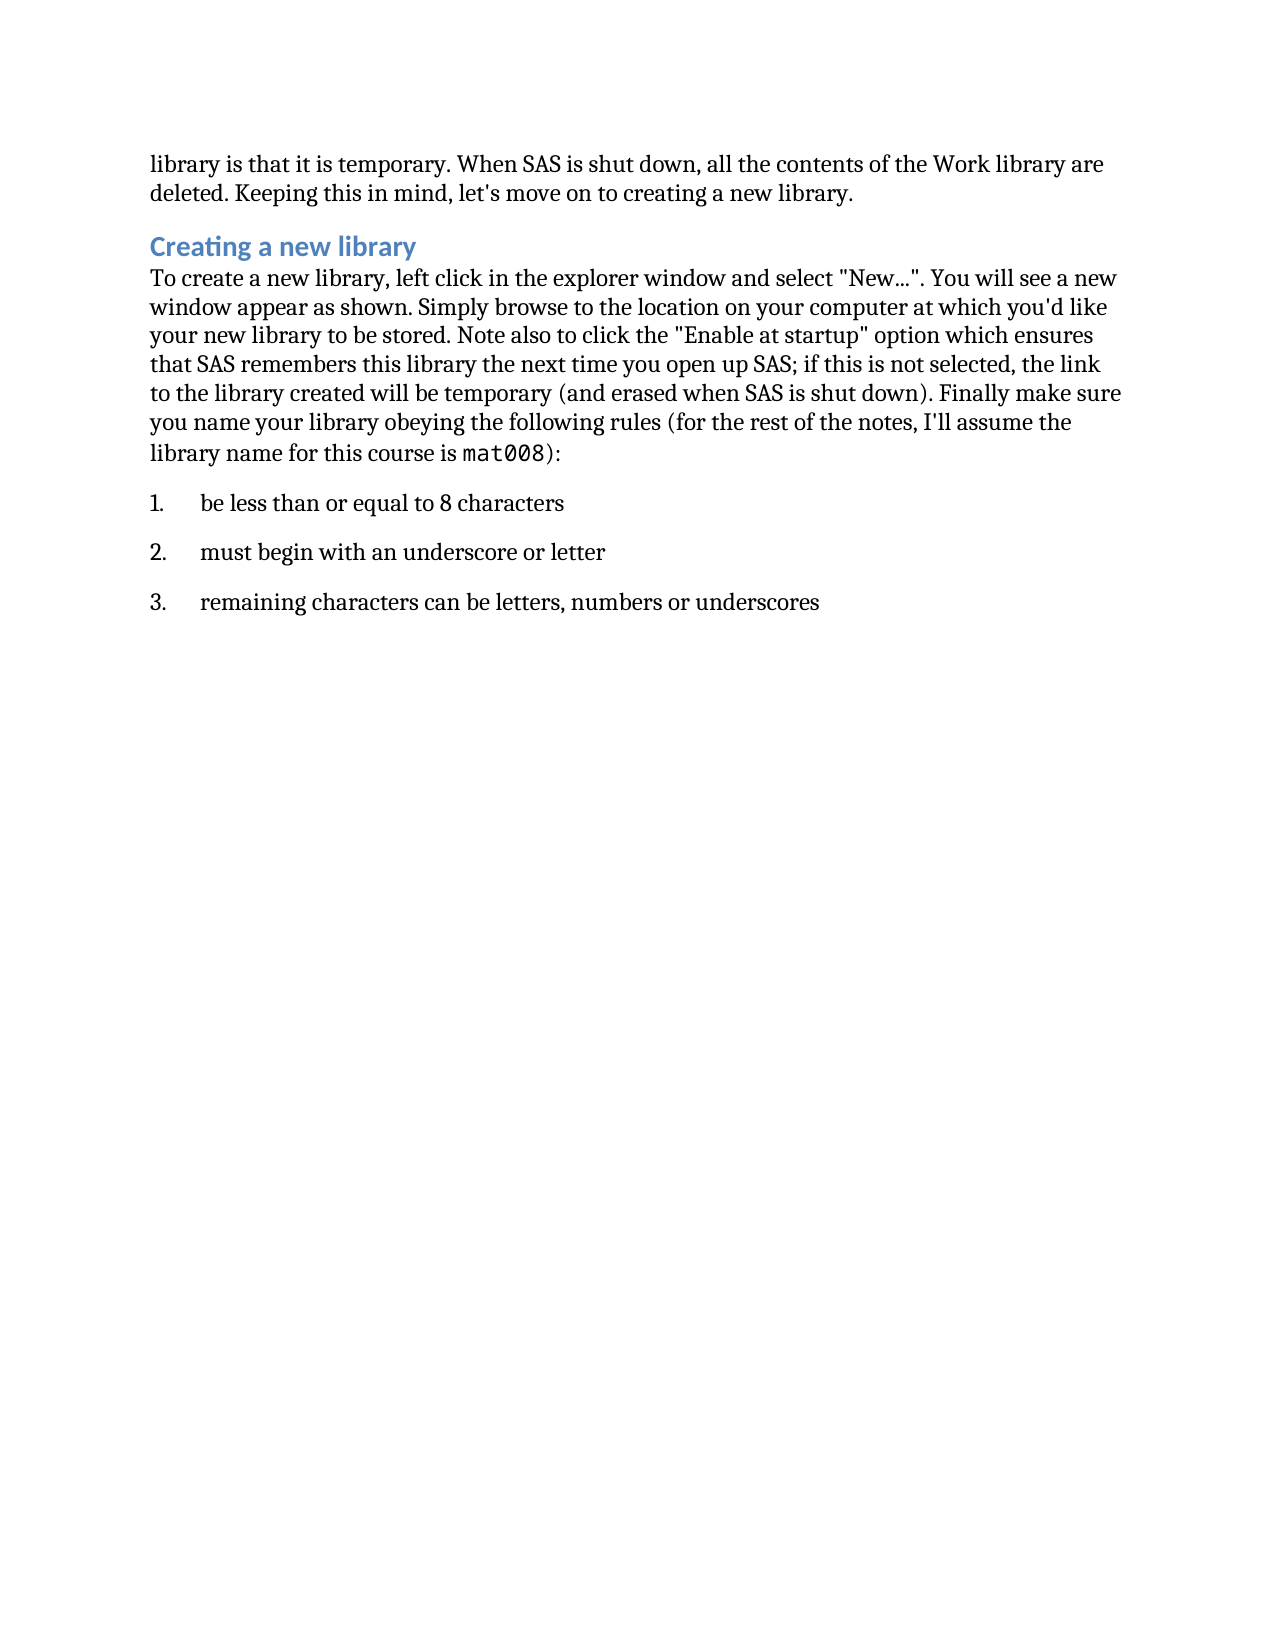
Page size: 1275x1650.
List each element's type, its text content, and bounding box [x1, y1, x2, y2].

list must begin with an underscore or letter [150, 538, 1125, 567]
list be less than or equal to 8 characters [150, 488, 1125, 517]
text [150, 150, 1125, 207]
list remaining characters can be letters, numbers or underscores [150, 588, 1125, 616]
subtitle Creating a new library [150, 228, 1125, 264]
text To create a new library, left click in the explorer window and select "New...". You will see a new window appear as shown. Simply browse to the location on your computer at which you'd like your new library to be stored. Note also to click the "Enable at startup" option which ensures that SAS remembers this library the next time you open up SAS; if this is not selected, the link to the library created will be temporary (and erased when SAS is shut down). Finally make sure you name your library obeying the following rules (for the rest of the notes, I'll assume the library name for this course is mat008): [150, 264, 1125, 468]
